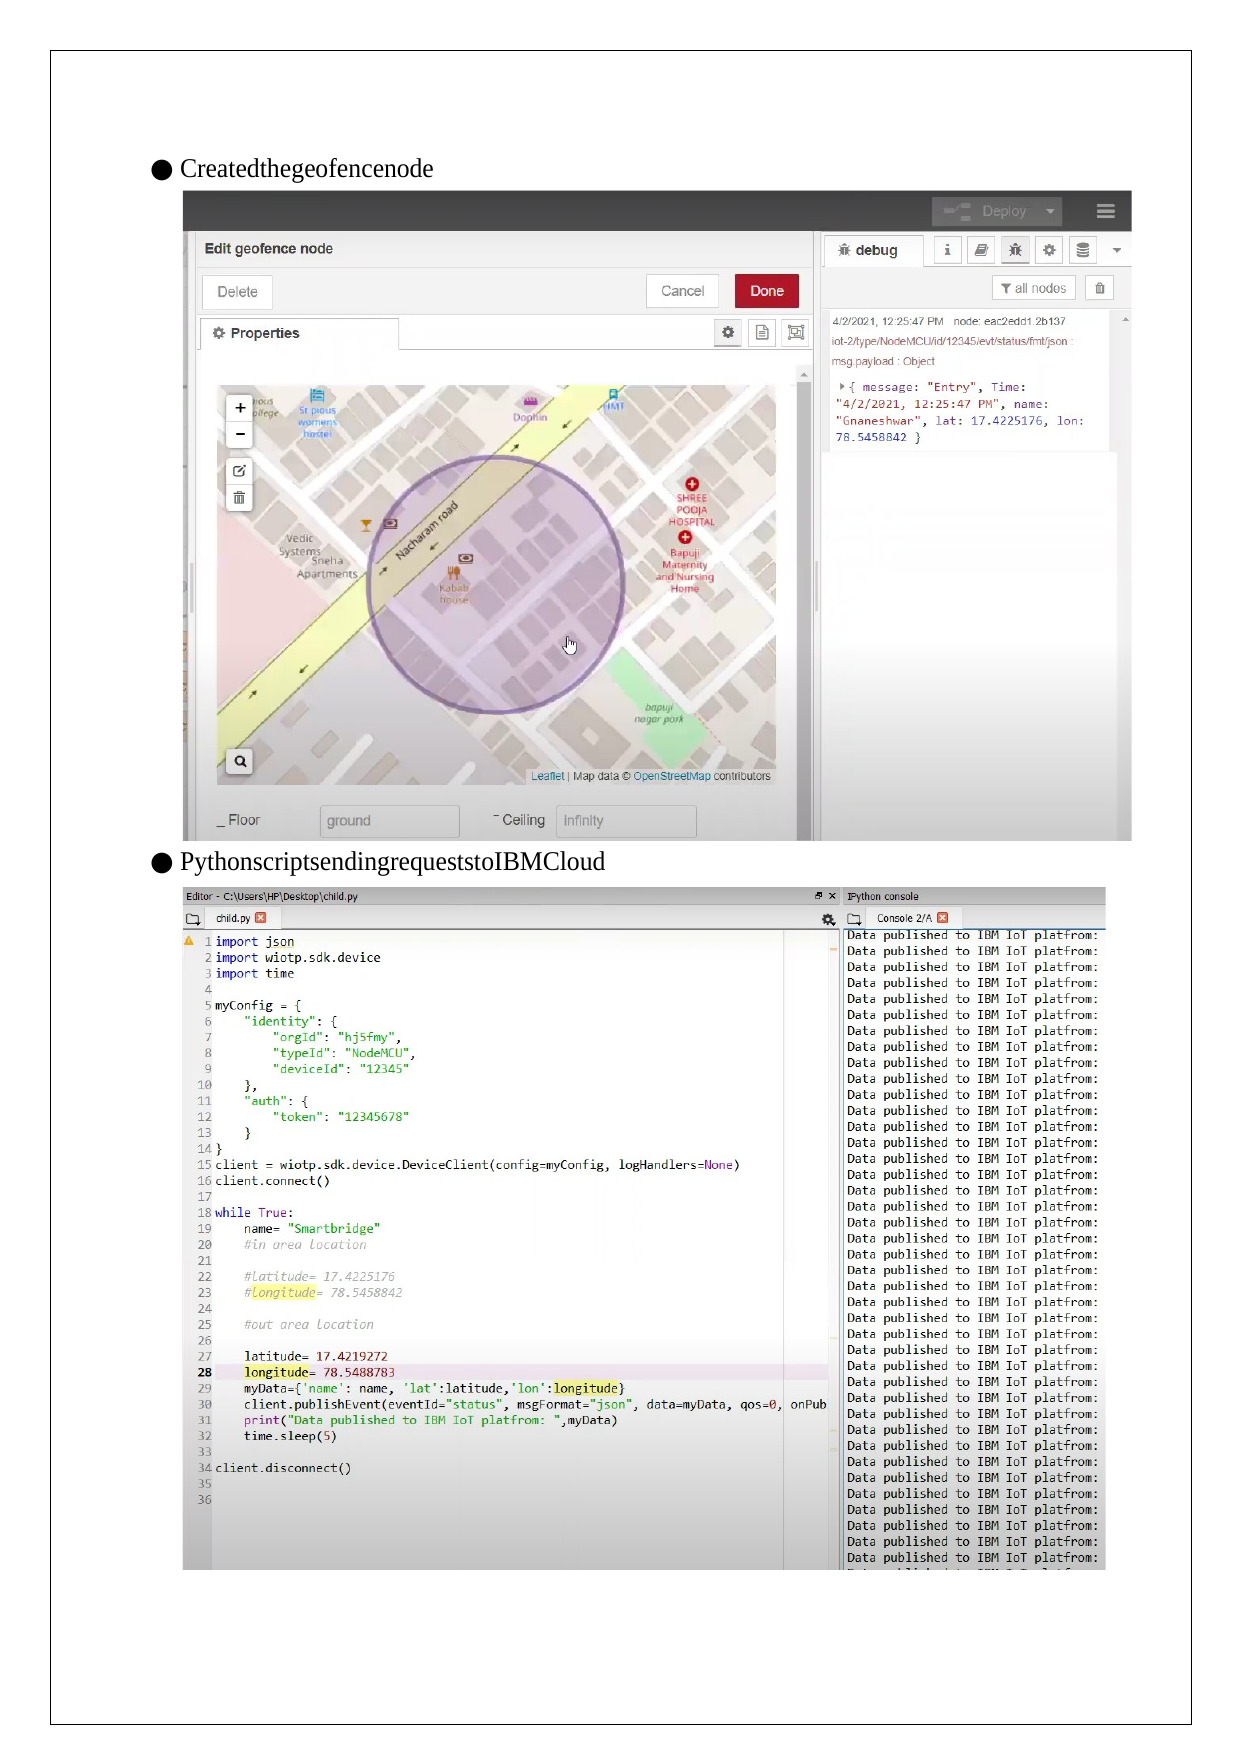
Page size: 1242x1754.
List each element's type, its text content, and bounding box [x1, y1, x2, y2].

picture [182, 887, 1106, 1570]
list Createdthegeofencenode [150, 149, 1135, 186]
picture [182, 190, 1132, 841]
